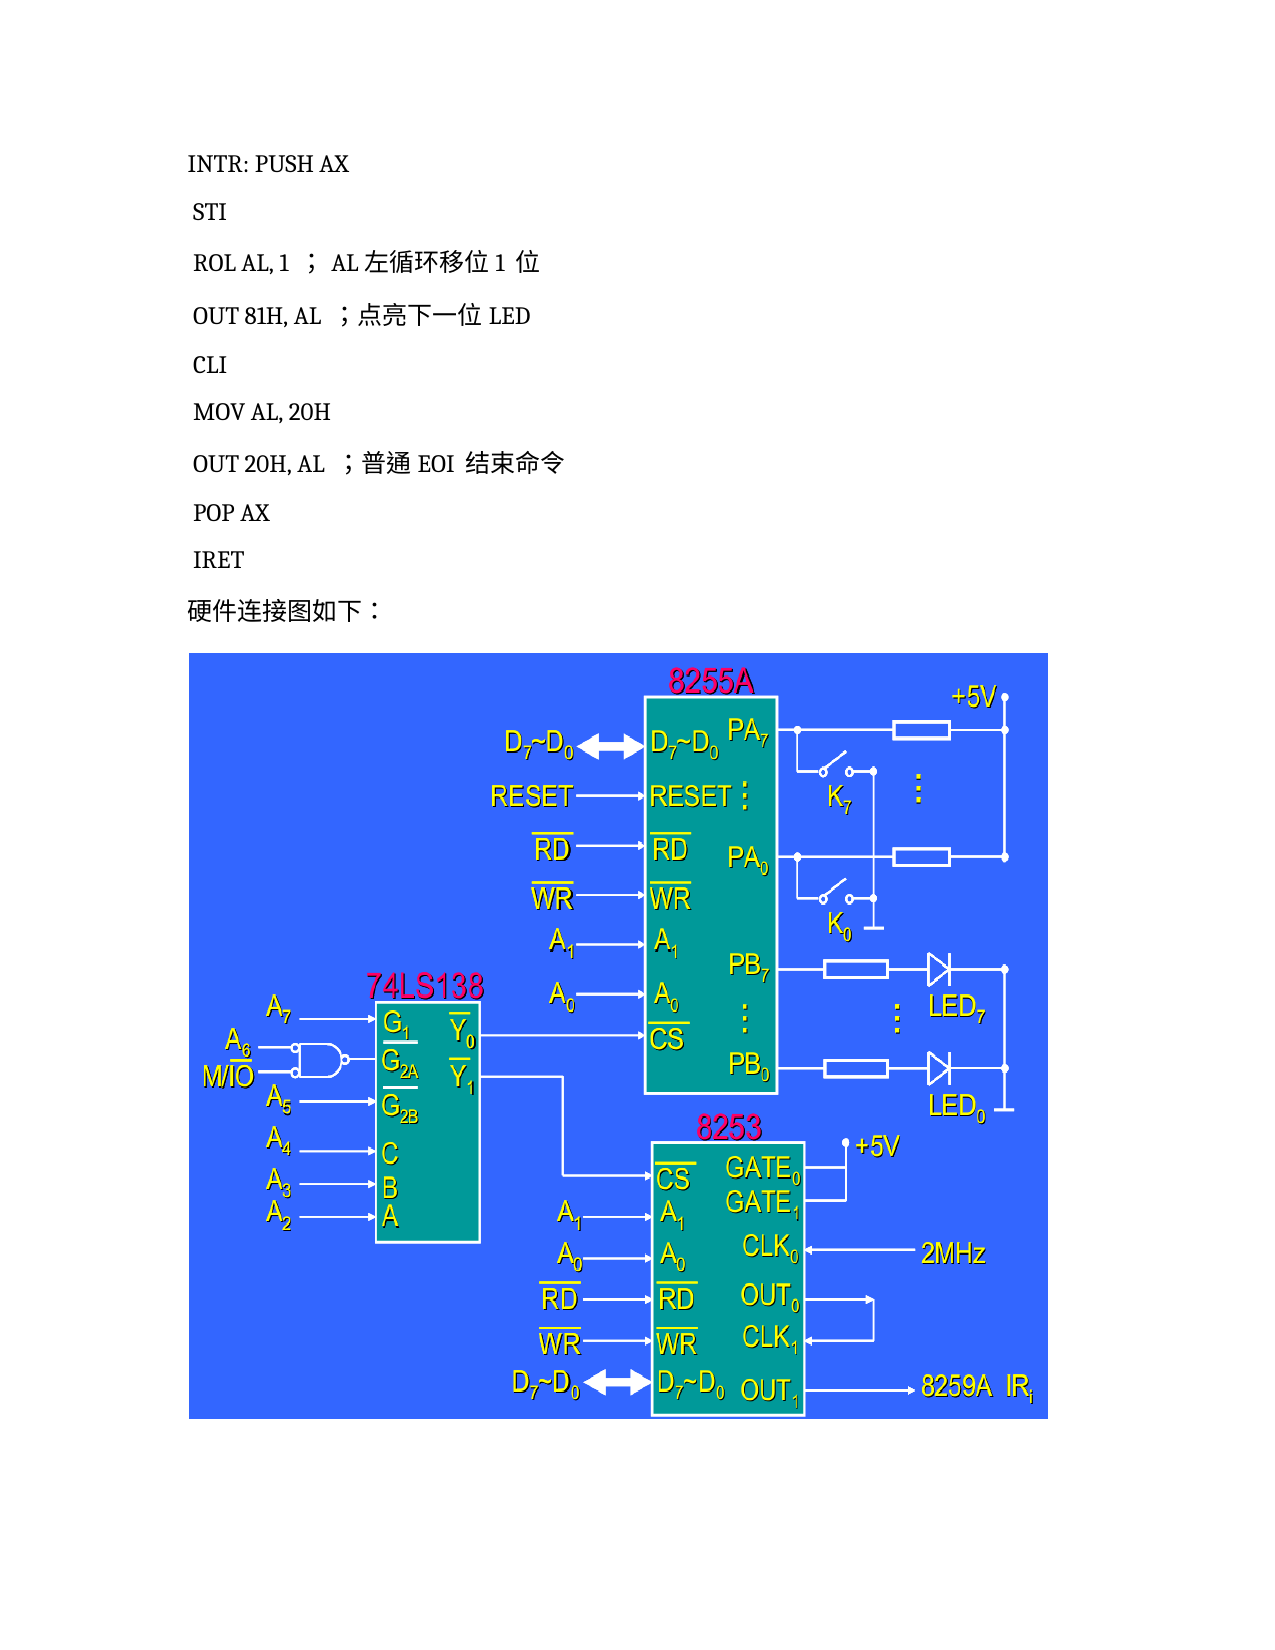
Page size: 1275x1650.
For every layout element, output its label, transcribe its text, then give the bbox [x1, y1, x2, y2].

text INTR: PUSH AX [187, 150, 1087, 179]
text CLI [187, 351, 1087, 379]
text IRET [187, 546, 1087, 575]
text OUT 81H, AL ；点亮下一位 LED [187, 298, 1087, 332]
text STI [187, 197, 1087, 226]
picture [187, 646, 1063, 1422]
text 硬件连接图如下： [187, 593, 1087, 627]
text OUT 20H, AL ；普通 EOI 结束命令 [187, 446, 1087, 480]
text ROL AL, 1 ； AL 左循环移位 1 位 [187, 245, 1087, 279]
text MOV AL, 20H [187, 398, 1087, 427]
text POP AX [187, 498, 1087, 527]
